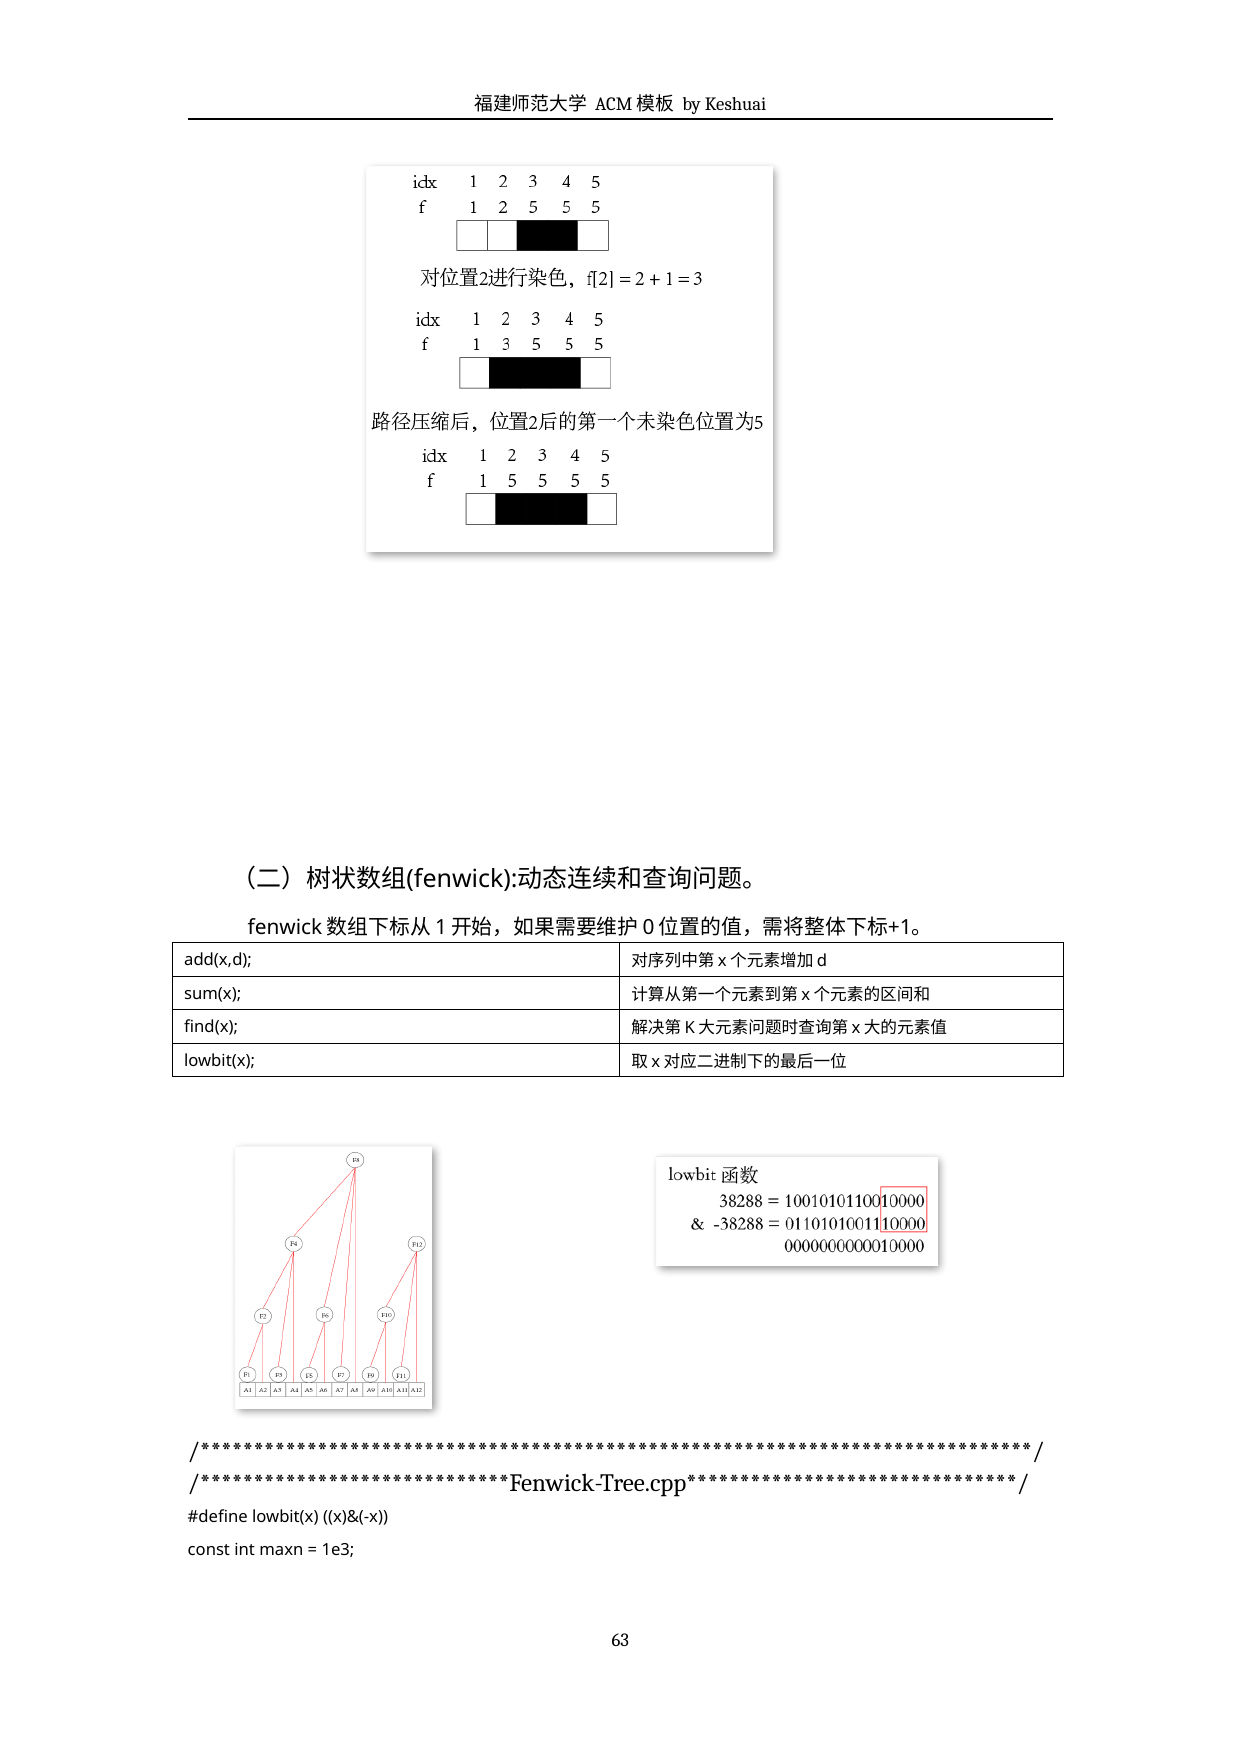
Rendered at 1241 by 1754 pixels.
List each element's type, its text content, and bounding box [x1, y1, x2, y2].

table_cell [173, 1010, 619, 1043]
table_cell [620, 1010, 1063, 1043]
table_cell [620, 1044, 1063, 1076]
picture [366, 166, 773, 552]
picture [656, 1156, 938, 1266]
text #define lowbit(x) ((x)&(-x)) [187, 1500, 1053, 1532]
text /******************************************************************************/ [187, 1435, 1053, 1467]
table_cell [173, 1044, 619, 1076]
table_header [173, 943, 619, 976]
text /*****************************Fenwick-Tree.cpp*******************************/ [187, 1467, 1053, 1500]
text const int maxn = 1e3; [187, 1532, 1053, 1565]
picture [235, 1146, 432, 1409]
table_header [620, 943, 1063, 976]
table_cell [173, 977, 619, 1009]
text fenwick数组下标从1开始，如果需要维护0位置的值，需将整体下标+1。 [187, 909, 1053, 942]
text （二）树状数组(fenwick):动态连续和查询问题。 [187, 844, 1053, 909]
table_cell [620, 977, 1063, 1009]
